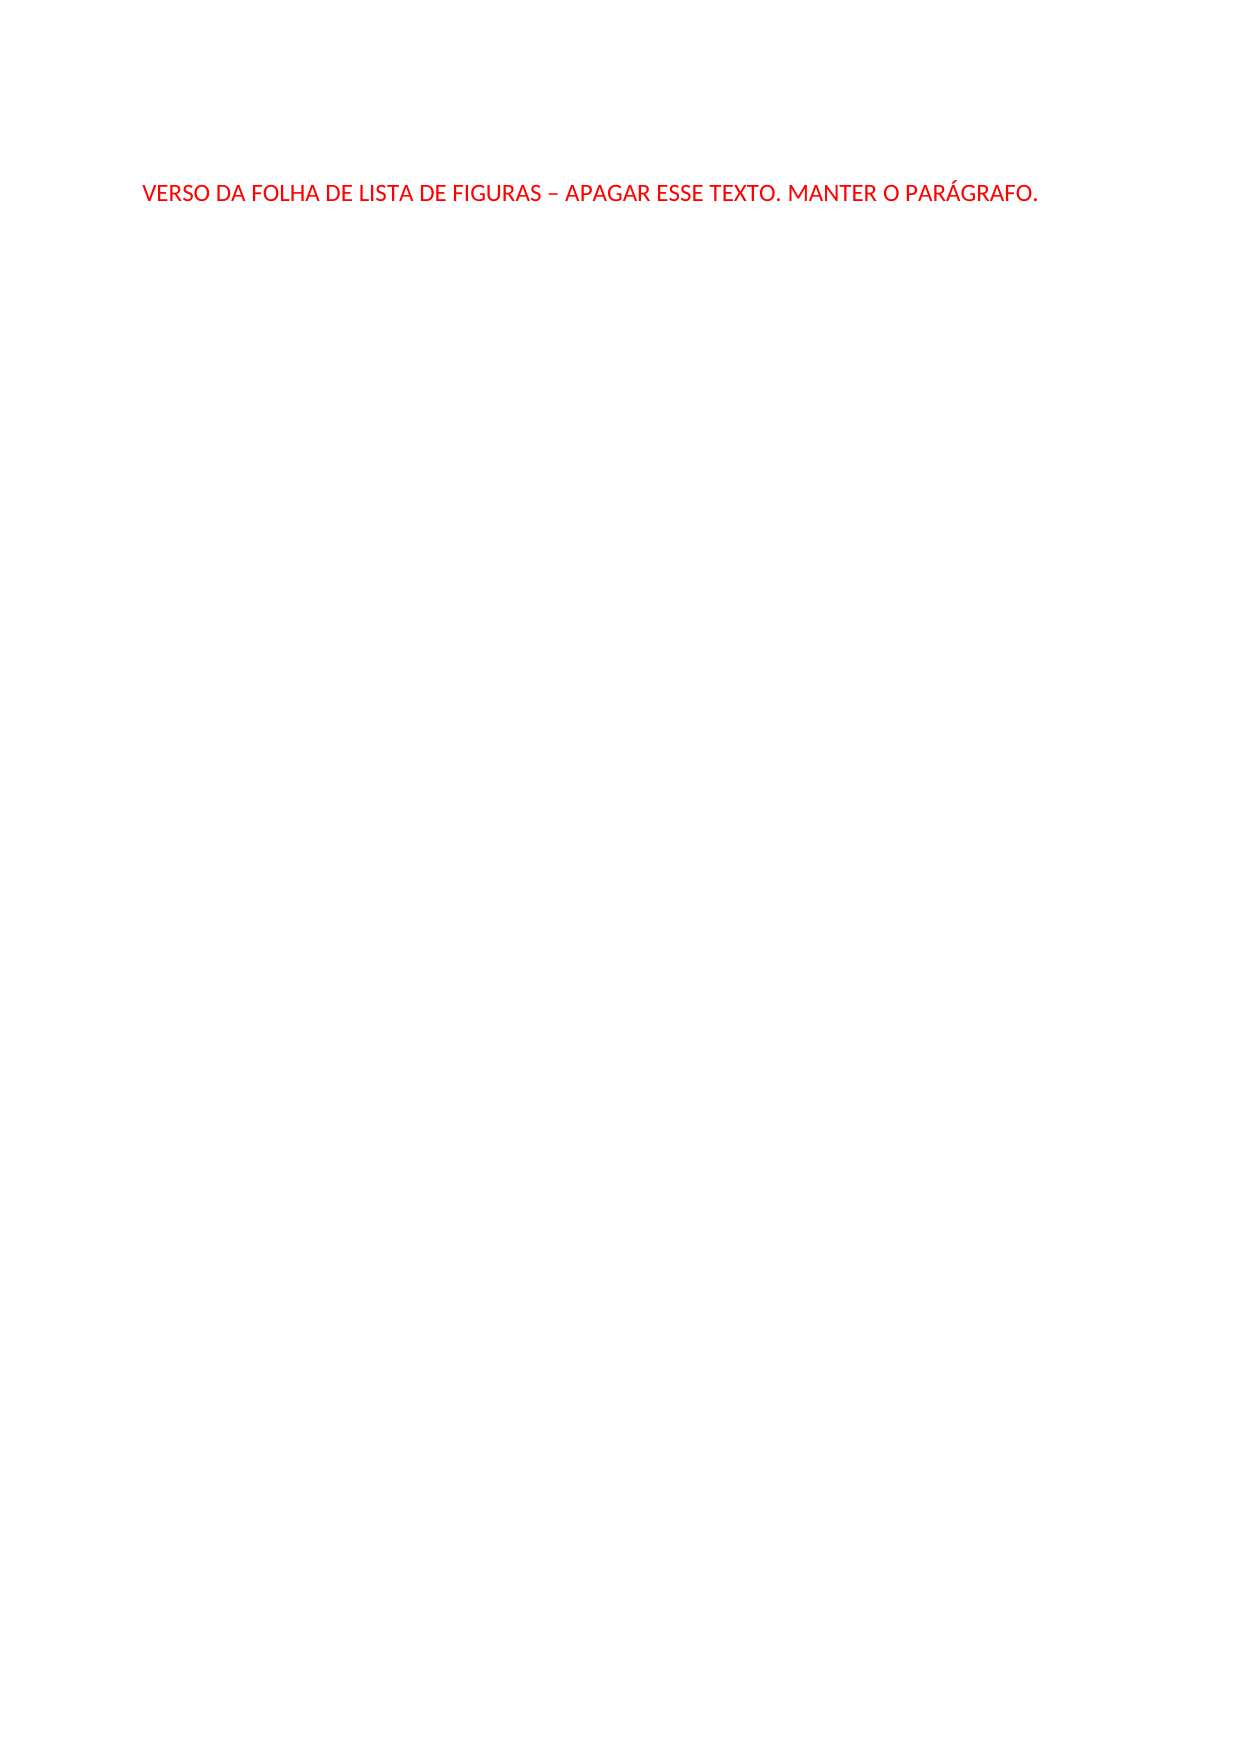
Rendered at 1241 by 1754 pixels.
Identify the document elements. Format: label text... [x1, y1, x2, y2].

text VERSO DA FOLHA DE LISTA DE FIGURAS – APAGAR ESSE TEXTO. MANTER O PARÁGRAFO. [118, 177, 1063, 208]
